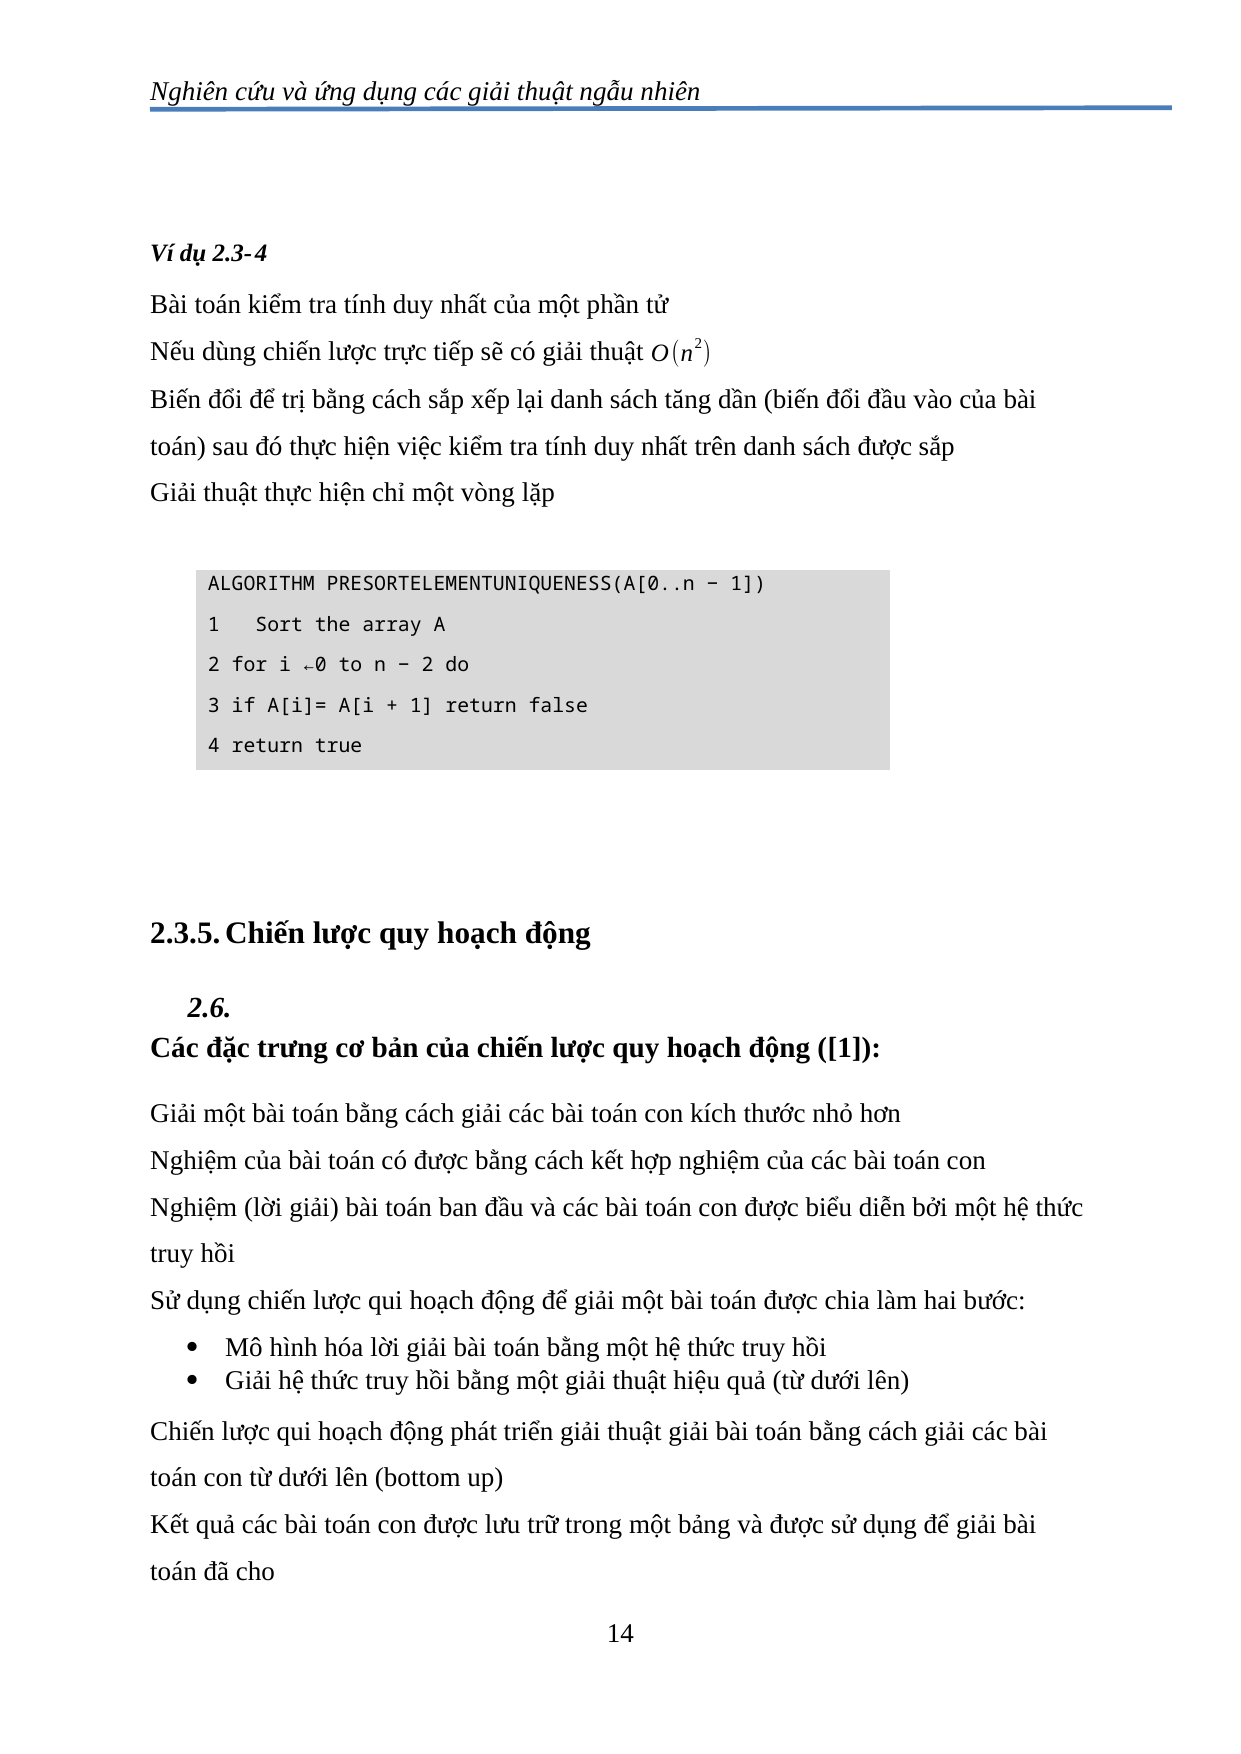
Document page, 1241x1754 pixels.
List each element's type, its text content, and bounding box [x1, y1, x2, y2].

table_header ALGORITHM PRESORTELEMENTUNIQUENESS(A[0..n − 1]) 1 Sort the array A 2 for i ←0 to n − 2 do 3 if A[i]= A[i + 1] return false 4 return true [196, 570, 890, 770]
text Biến đổi để trị bằng cách sắp xếp lại danh sách tăng dần (biến đổi đầu vào của bài toán) sau đó thực hiện việc kiểm tra tính duy nhất trên danh sách được sắp [150, 383, 1090, 461]
text Nghiệm (lời giải) bài toán ban đầu và các bài toán con được biểu diễn bởi một hệ thức truy hồi [150, 1191, 1090, 1268]
text Kết quả các bài toán con được lưu trữ trong một bảng và được sử dụng để giải bài toán đã cho [150, 1508, 1090, 1586]
list Mô hình hóa lời giải bài toán bằng một hệ thức truy hồi [187, 1331, 1090, 1362]
text Giải một bài toán bằng cách giải các bài toán con kích thước nhỏ hơn [150, 1097, 1090, 1128]
list Giải hệ thức truy hồi bằng một giải thuật hiệu quả (từ dưới lên) [187, 1364, 1090, 1396]
text Các đặc trưng cơ bản của chiến lược quy hoạch động ([1]): [150, 1030, 1090, 1064]
text Giải thuật thực hiện chỉ một vòng lặp [150, 476, 1090, 507]
text Bài toán kiểm tra tính duy nhất của một phần tử [150, 288, 1090, 319]
text Chiến lược qui hoạch động phát triển giải thuật giải bài toán bằng cách giải các bài toán con từ dưới lên (bottom up) [150, 1415, 1090, 1493]
text Chiến lược quy hoạch động [150, 914, 1090, 950]
text Nghiệm của bài toán có được bằng cách kết hợp nghiệm của các bài toán con [150, 1144, 1090, 1175]
text Sử dụng chiến lược qui hoạch động để giải một bài toán được chia làm hai bước: [150, 1284, 1090, 1315]
text Nếu dùng chiến lược trực tiếp sẽ có giải thuật [150, 334, 1090, 367]
